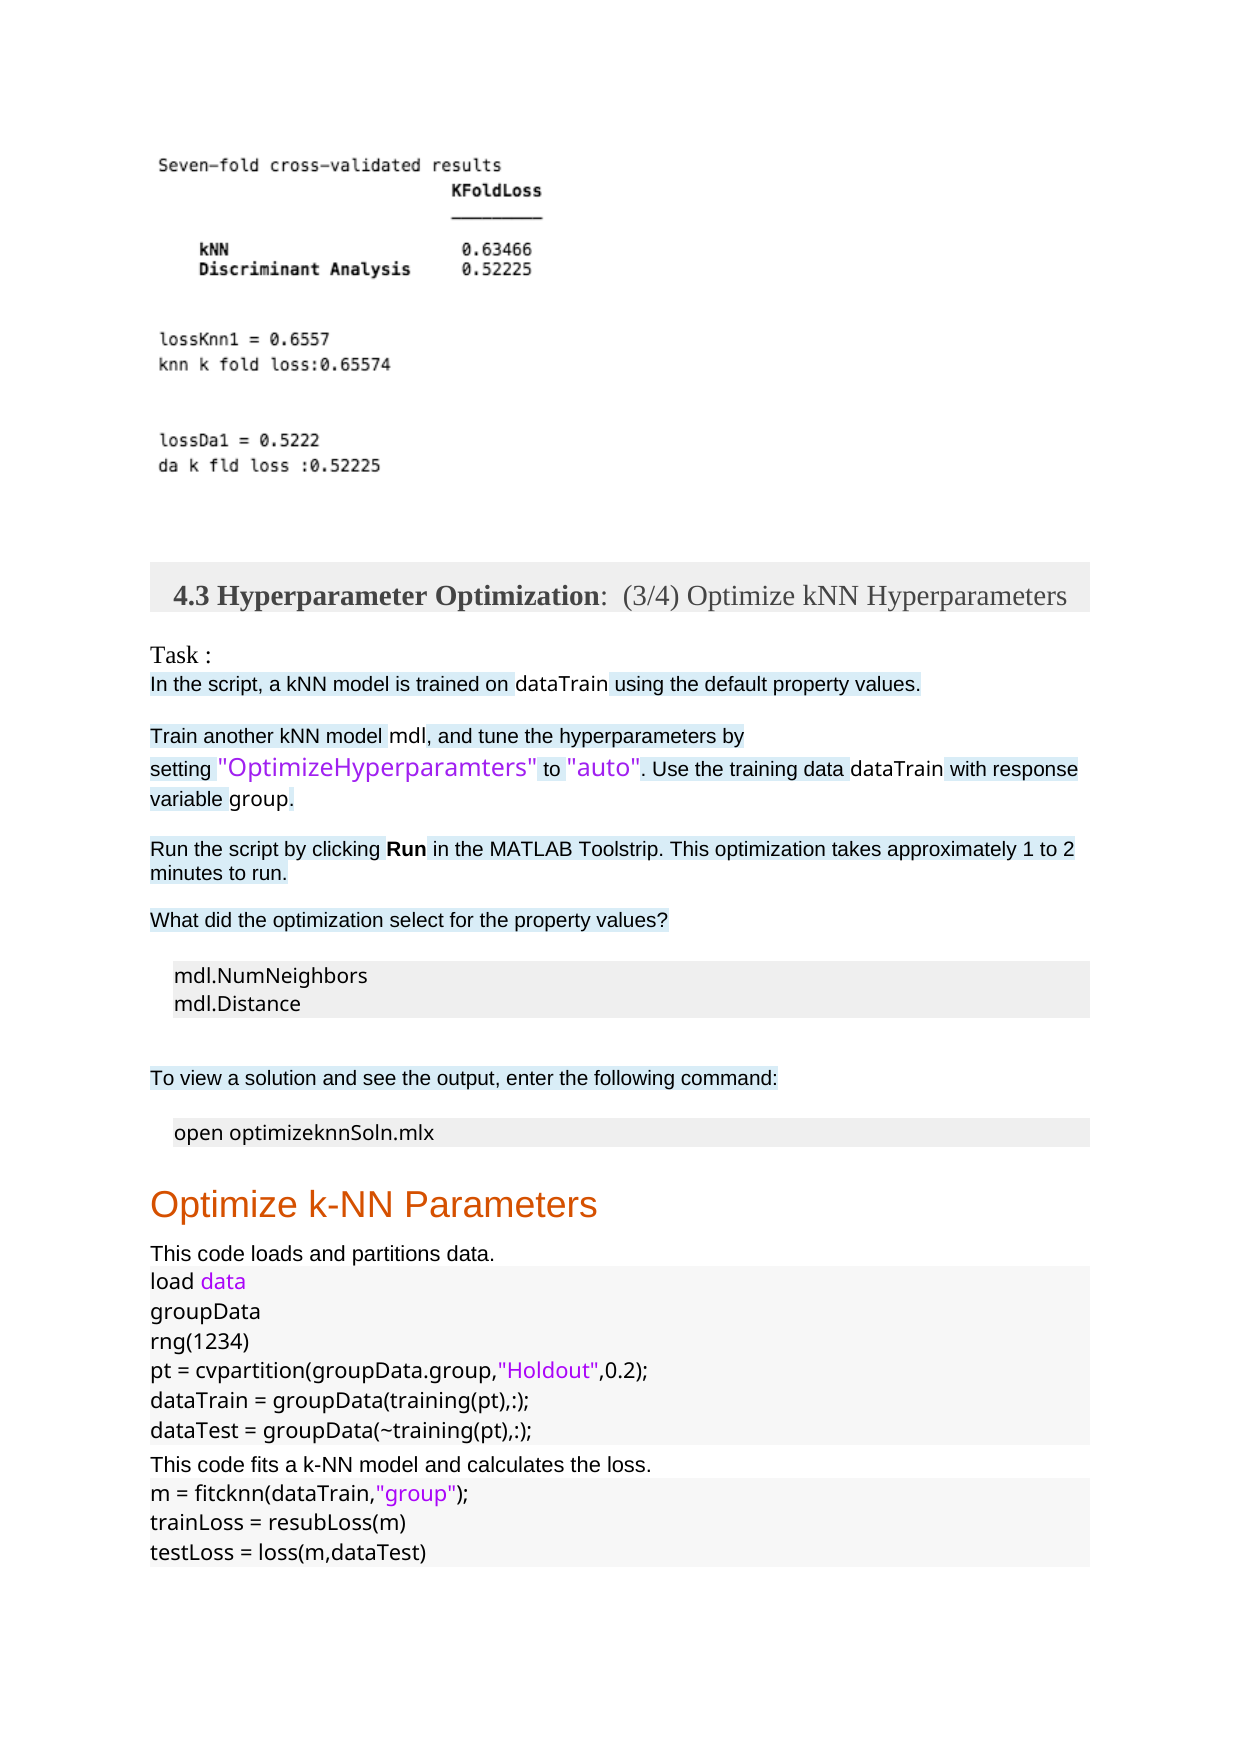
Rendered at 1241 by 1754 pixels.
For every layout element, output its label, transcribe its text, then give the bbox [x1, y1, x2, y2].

text 4.3 Hyperparameter Optimization: (3/4) Optimize kNN Hyperparameters [150, 562, 1090, 612]
text m = fitcknn(dataTrain,"group"); [150, 1478, 1090, 1507]
text open optimizeknnSoln.mlx [173, 1118, 1090, 1147]
text load data [150, 1266, 1090, 1296]
text pt = cvpartition(groupData.group,"Holdout",0.2); [150, 1355, 1090, 1385]
text dataTrain = groupData(training(pt),:); [150, 1385, 1090, 1415]
text To view a solution and see the output, enter the following command: [150, 1018, 1090, 1118]
picture [150, 150, 602, 476]
text This code loads and partitions data. [150, 1233, 1090, 1266]
subtitle Optimize k-NN Parameters [150, 1180, 1074, 1225]
text rng(1234) [150, 1326, 1090, 1355]
text This code fits a k-NN model and calculates the loss. [150, 1445, 1090, 1478]
text groupData [150, 1296, 1090, 1326]
text mdl.NumNeighbors mdl.Distance [173, 961, 1090, 1018]
text In the script, a kNN model is trained on dataTrain using the default property values. Train another kNN model mdl, and tune the hyperparameters by setting "OptimizeHyperparamters" to "auto". Use the training data dataTrain with response variable group. Run the script by clicking Run in the MATLAB Toolstrip. This optimization takes approximately 1 to 2 minutes to run. What did the optimization select for the property values? [150, 669, 1090, 961]
text trainLoss = resubLoss(m) [150, 1507, 1090, 1537]
text Task : [150, 640, 1090, 669]
text dataTest = groupData(~training(pt),:); [150, 1415, 1090, 1445]
text testLoss = loss(m,dataTest) [150, 1537, 1090, 1567]
